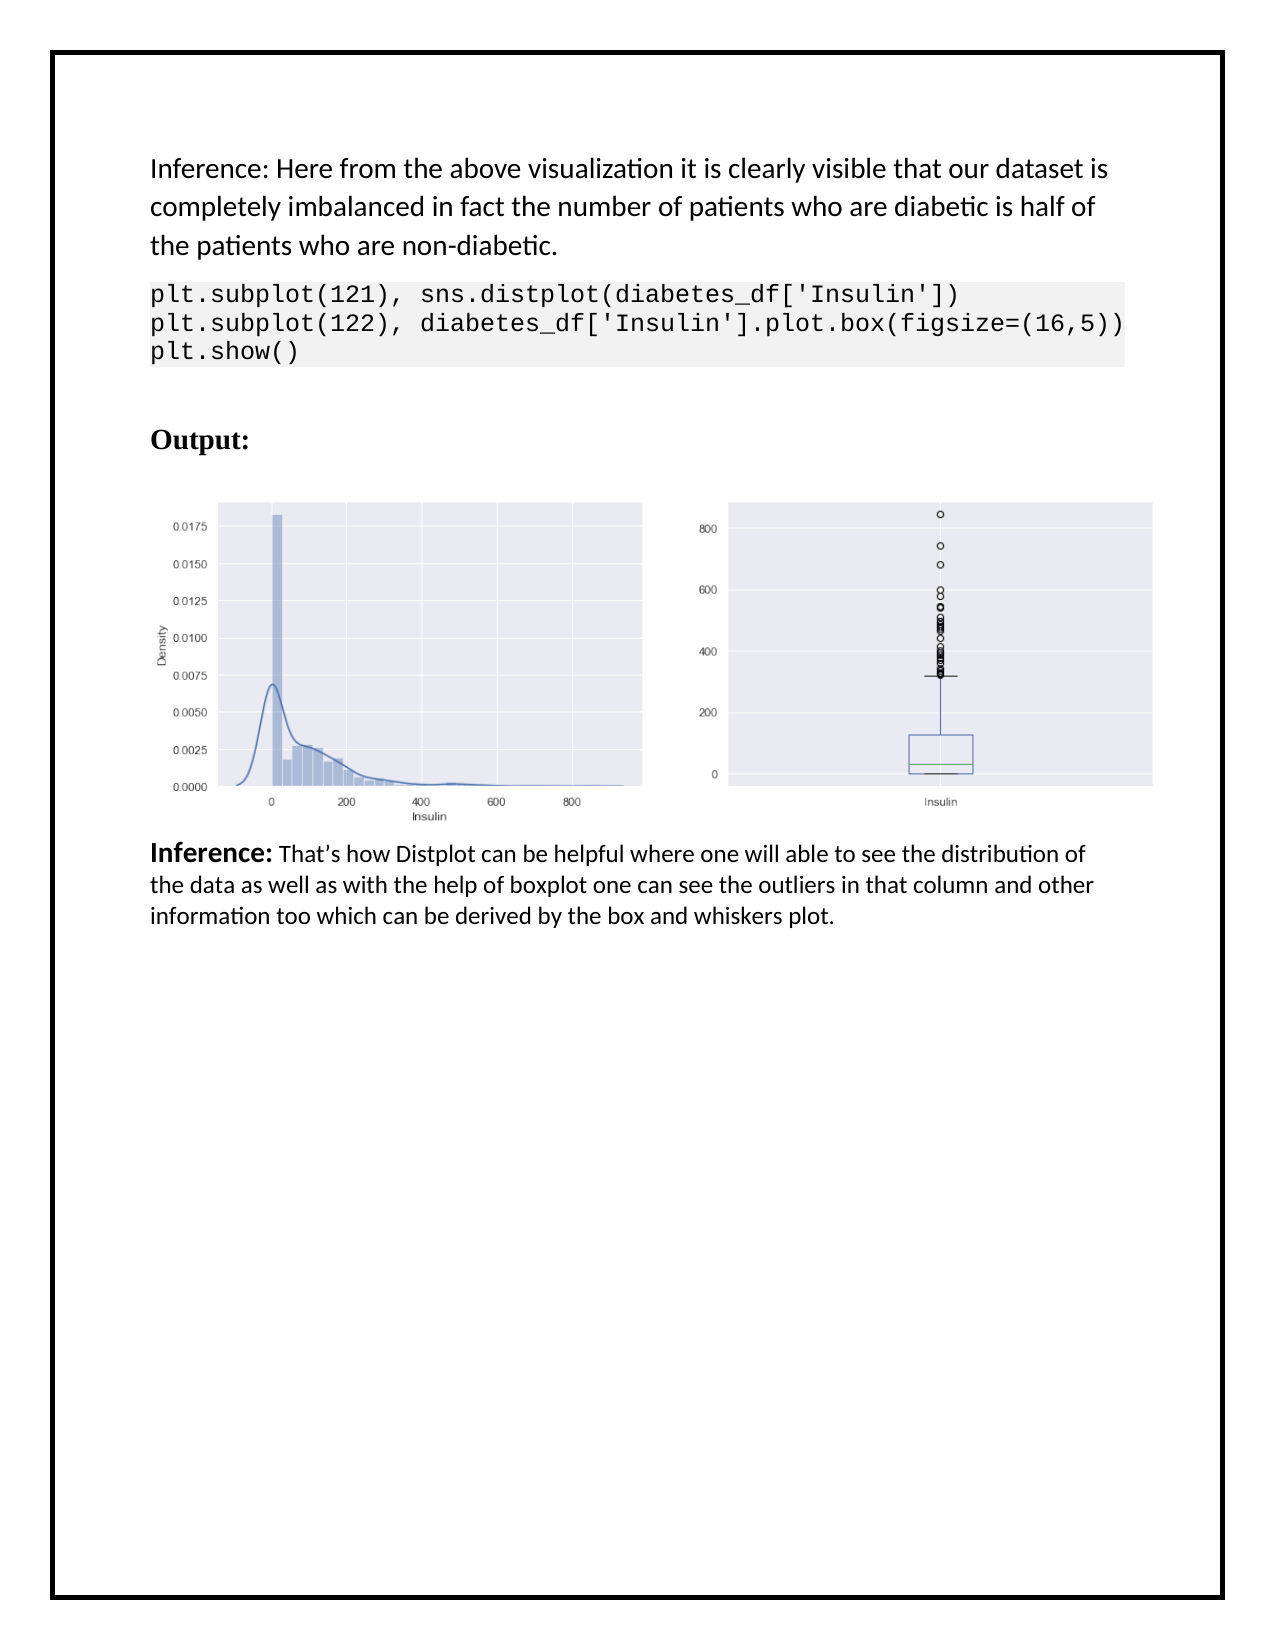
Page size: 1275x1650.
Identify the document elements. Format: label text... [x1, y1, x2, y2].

text Inference: Here from the above visualization it is clearly visible that our dataset is completely imbalanced in fact the number of patients who are diabetic is half of the patients who are non-diabetic. [150, 150, 1125, 262]
text plt.subplot(122), diabetes_df['Insulin'].plot.box(figsize=(16,5)) [150, 310, 1125, 339]
text Inference: That’s how Distplot can be helpful where one will able to see the distribution of the data as well as with the help of boxplot one can see the outliers in that column and other information too which can be derived by the box and whiskers plot. [150, 834, 1125, 930]
text plt.show() [150, 339, 1125, 367]
text Output: [150, 422, 1125, 456]
text plt.subplot(121), sns.distplot(diabetes_df['Insulin']) [150, 282, 1125, 310]
picture [150, 494, 1160, 829]
